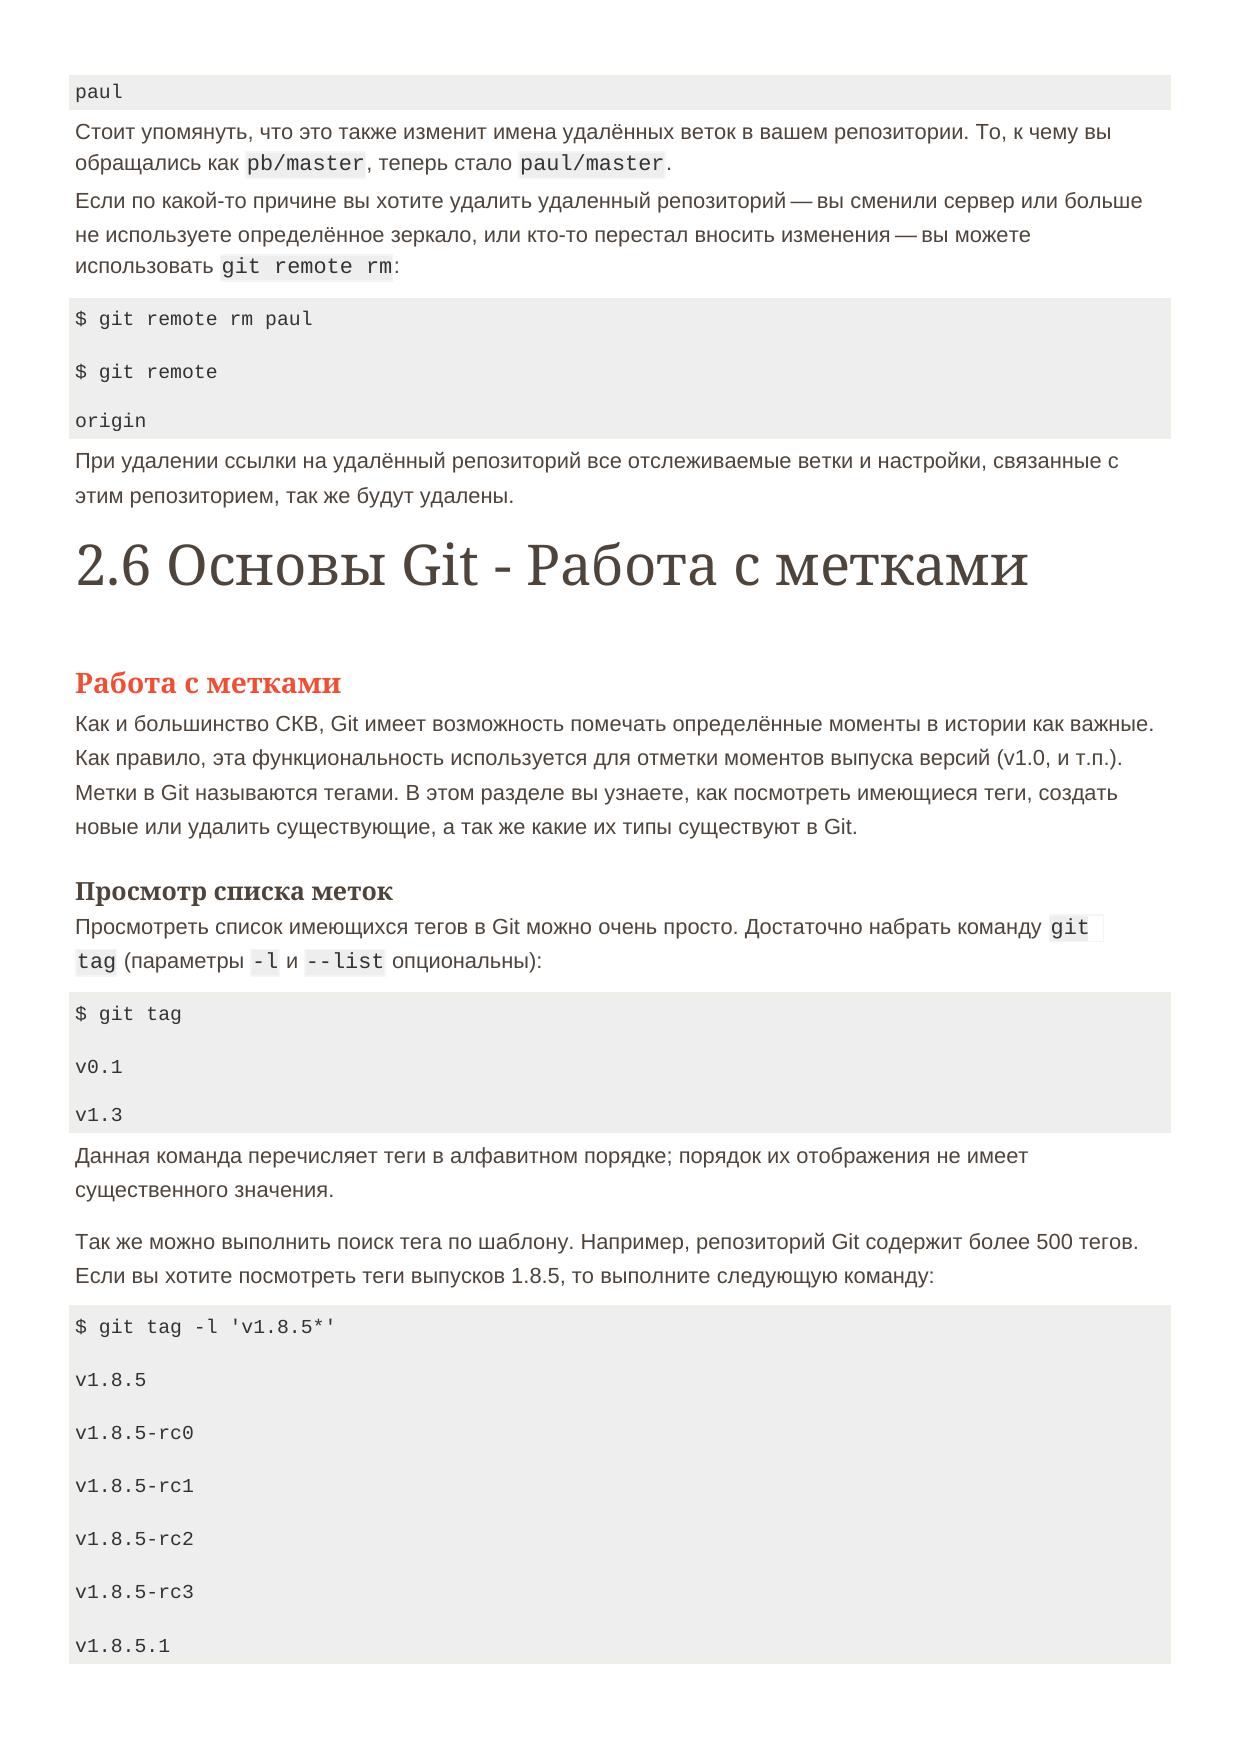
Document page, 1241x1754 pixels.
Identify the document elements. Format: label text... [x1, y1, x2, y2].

text paul [71, 77, 1169, 109]
text $ git remote rm paul [71, 299, 1169, 331]
text $ git tag -l 'v1.8.5*' [71, 1307, 1169, 1339]
text v1.8.5 [71, 1358, 1169, 1392]
text origin [71, 404, 1169, 437]
text Стоит упомянуть, что это также изменит имена удалённых веток в вашем репозитории. То, к чему вы обращались как pb/master, теперь стало paul/master. [75, 110, 1165, 179]
text 2.6 Основы Git - Работа с метками [75, 525, 1165, 602]
text Просмотреть список имеющихся тегов в Git можно очень просто. Достаточно набрать команду git tag (параметры -l и --list опциональны): [75, 908, 1165, 977]
text v1.8.5-rc1 [71, 1465, 1169, 1499]
text v1.8.5-rc3 [71, 1571, 1169, 1605]
text v1.8.5-rc0 [71, 1412, 1169, 1446]
text v1.8.5-rc2 [71, 1518, 1169, 1552]
text Так же можно выполнить поиск тега по шаблону. Например, репозиторий Git содержит более 500 тегов. Если вы хотите посмотреть теги выпусков 1.8.5, то выполните следующую команду: [75, 1219, 1165, 1288]
text При удалении ссылки на удалённый репозиторий все отслеживаемые ветки и настройки, связанные с этим репозиторием, так же будут удалены. [75, 439, 1165, 508]
text Данная команда перечисляет теги в алфавитном порядке; порядок их отображения не имеет существенного значения. [75, 1133, 1165, 1202]
text $ git tag [71, 994, 1169, 1026]
text Как и большинство СКВ, Git имеет возможность помечать определённые моменты в истории как важные. Как правило, эта функциональность используется для отметки моментов выпуска версий (v1.0, и т.п.). Метки в Git называются тегами. В этом разделе вы узнаете, как посмотреть имеющиеся теги, создать новые или удалить существующие, а так же какие их типы существуют в Git. [75, 702, 1165, 839]
text Просмотр списка меток [75, 856, 1165, 908]
text v1.8.5.1 [71, 1624, 1169, 1662]
text Если по какой-то причине вы хотите удалить удаленный репозиторий — вы сменили сервер или больше не используете определённое зеркало, или кто-то перестал вносить изменения — вы можете использовать git remote rm: [75, 179, 1165, 282]
text v1.3 [71, 1098, 1169, 1132]
text $ git remote [71, 351, 1169, 384]
text Работа с метками [75, 633, 1165, 702]
text v0.1 [71, 1045, 1169, 1079]
